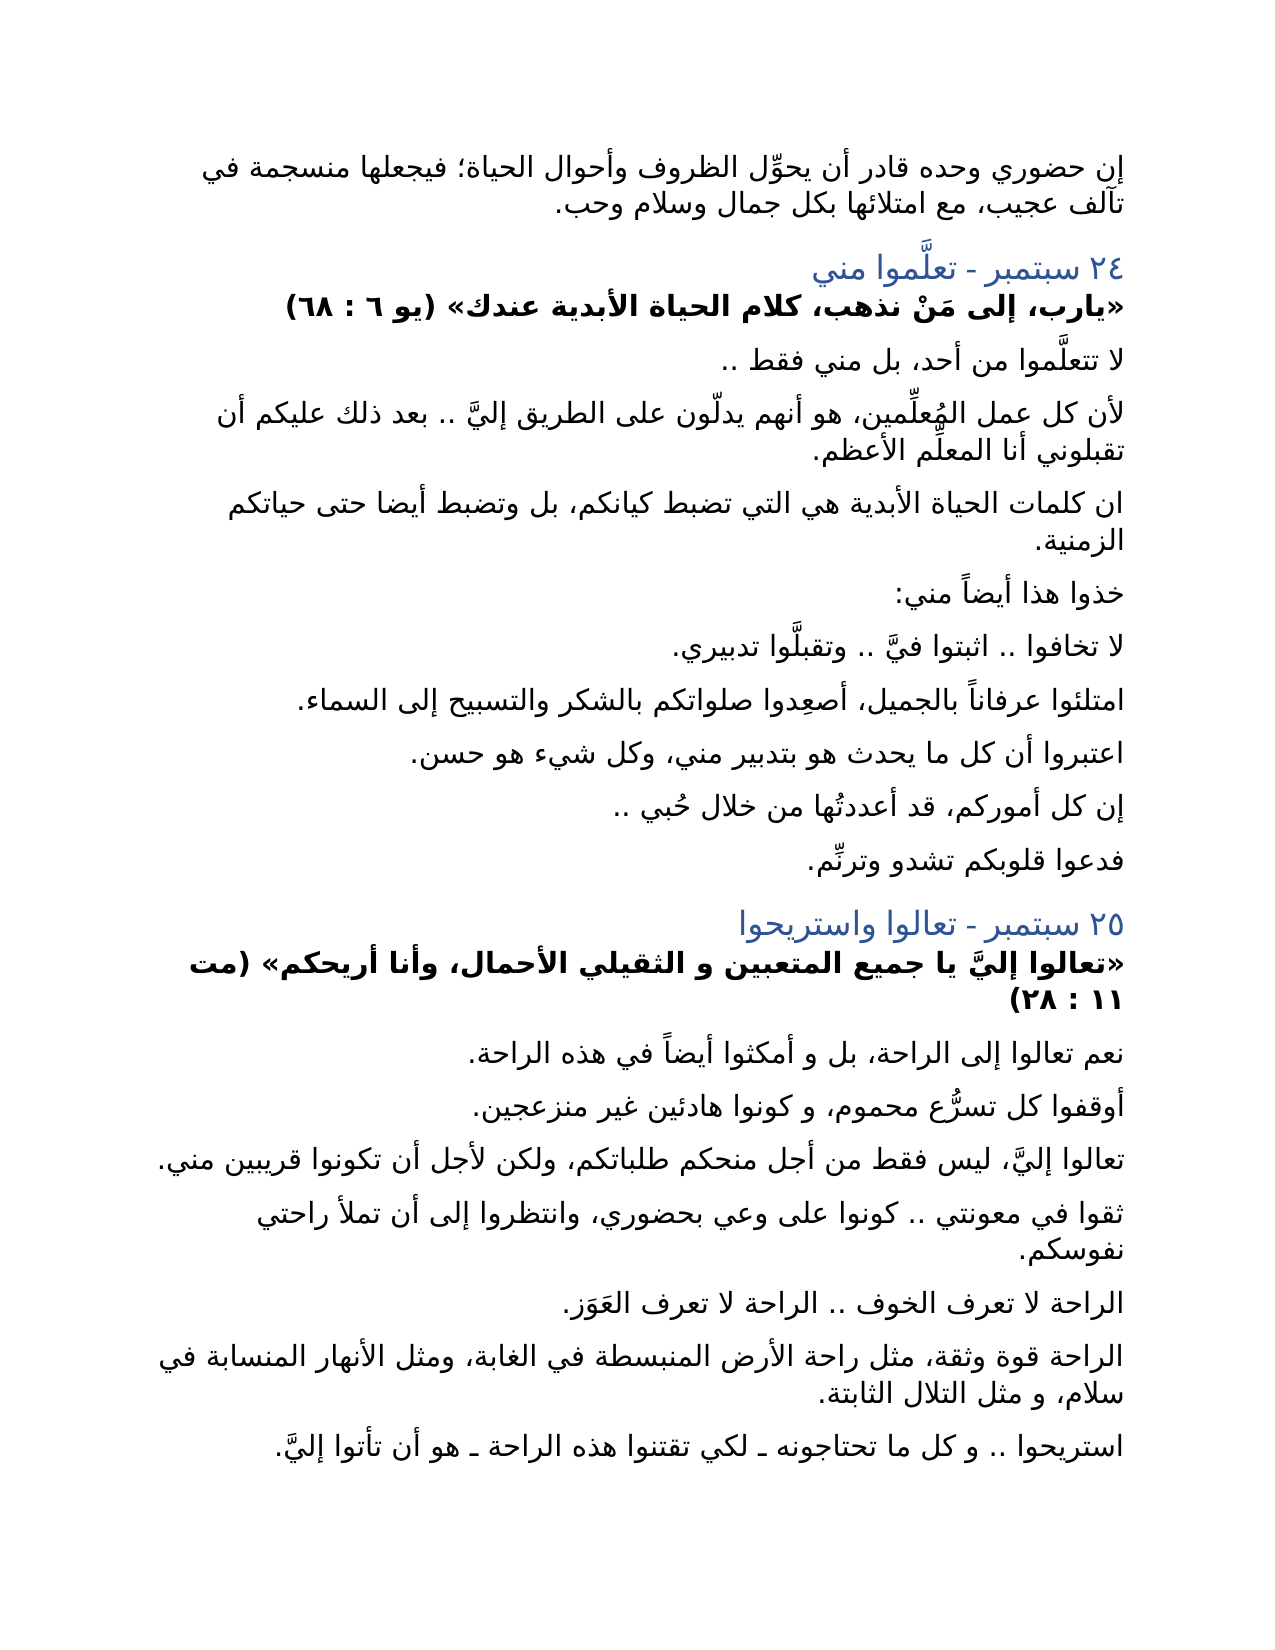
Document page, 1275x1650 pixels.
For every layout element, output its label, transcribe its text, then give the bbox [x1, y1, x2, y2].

text فدعوا قلوبكم تشدو وترنِّم. [150, 843, 1125, 877]
text أوقفوا كل تسرُّع محموم، و كونوا هادئين غير منزعجين. [150, 1089, 1125, 1123]
text ان كلمات الحياة الأبدية هي التي تضبط كيانكم، بل وتضبط أيضا حتى حياتكم الزمنية. [150, 486, 1125, 557]
text اعتبروا أن كل ما يحدث هو بتدبير مني، وكل شيء هو حسن. [150, 736, 1125, 770]
text استريحوا .. و كل ما تحتاجونه ـ لكي تقتنوا هذه الراحة ـ هو أن تأتوا إليَّ. [150, 1429, 1125, 1463]
subtitle ٢٤ سبتمبر - تعلَّموا مني [150, 248, 1125, 287]
text «يارب، إلى مَنْ نذهب، كلام الحياة الأبدية عندك» (يو ٦ : ٦٨) [150, 290, 1125, 324]
text امتلئوا عرفاناً بالجميل، أصعِدوا صلواتكم بالشكر والتسبيح إلى السماء. [150, 683, 1125, 717]
subtitle ٢٥ سبتمبر - تعالوا واستريحوا [150, 905, 1125, 943]
text «تعالوا إليَّ يا جميع المتعبين و الثقيلي الأحمال، وأنا أريحكم» (مت ١١ : ٢٨) [150, 946, 1125, 1017]
text خذوا هذا أيضاً مني: [150, 576, 1125, 610]
text لا تخافوا .. اثبتوا فيَّ .. وتقبلَّوا تدبيري. [150, 630, 1125, 664]
text ثقوا في معونتي .. كونوا على وعي بحضوري، وانتظروا إلى أن تملأ راحتي نفوسكم. [150, 1196, 1125, 1267]
text لأن كل عمل المُعلِّمين، هو أنهم يدلّون على الطريق إليَّ .. بعد ذلك عليكم أن تقبلوني أنا المعلِّم الأعظم. [150, 396, 1125, 467]
text لا تتعلَّموا من أحد، بل مني فقط .. [150, 343, 1125, 377]
text نعم تعالوا إلى الراحة، بل و أمكثوا أيضاً في هذه الراحة. [150, 1036, 1125, 1070]
text إن كل أموركم، قد أعددتُها من خلال حُبي .. [150, 790, 1125, 824]
text الراحة لا تعرف الخوف .. الراحة لا تعرف العَوَز. [150, 1286, 1125, 1320]
text تعالوا إليَّ، ليس فقط من أجل منحكم طلباتكم، ولكن لأجل أن تكونوا قريبين مني. [150, 1143, 1125, 1177]
text إن حضوري وحده قادر أن يحوِّل الظروف وأحوال الحياة؛ فيجعلها منسجمة في تآلف عجيب، مع امتلائها بكل جمال وسلام وحب. [150, 150, 1125, 221]
text الراحة قوة وثقة، مثل راحة الأرض المنبسطة في الغابة، ومثل الأنهار المنسابة في سلام، و مثل التلال الثابتة. [150, 1339, 1125, 1410]
